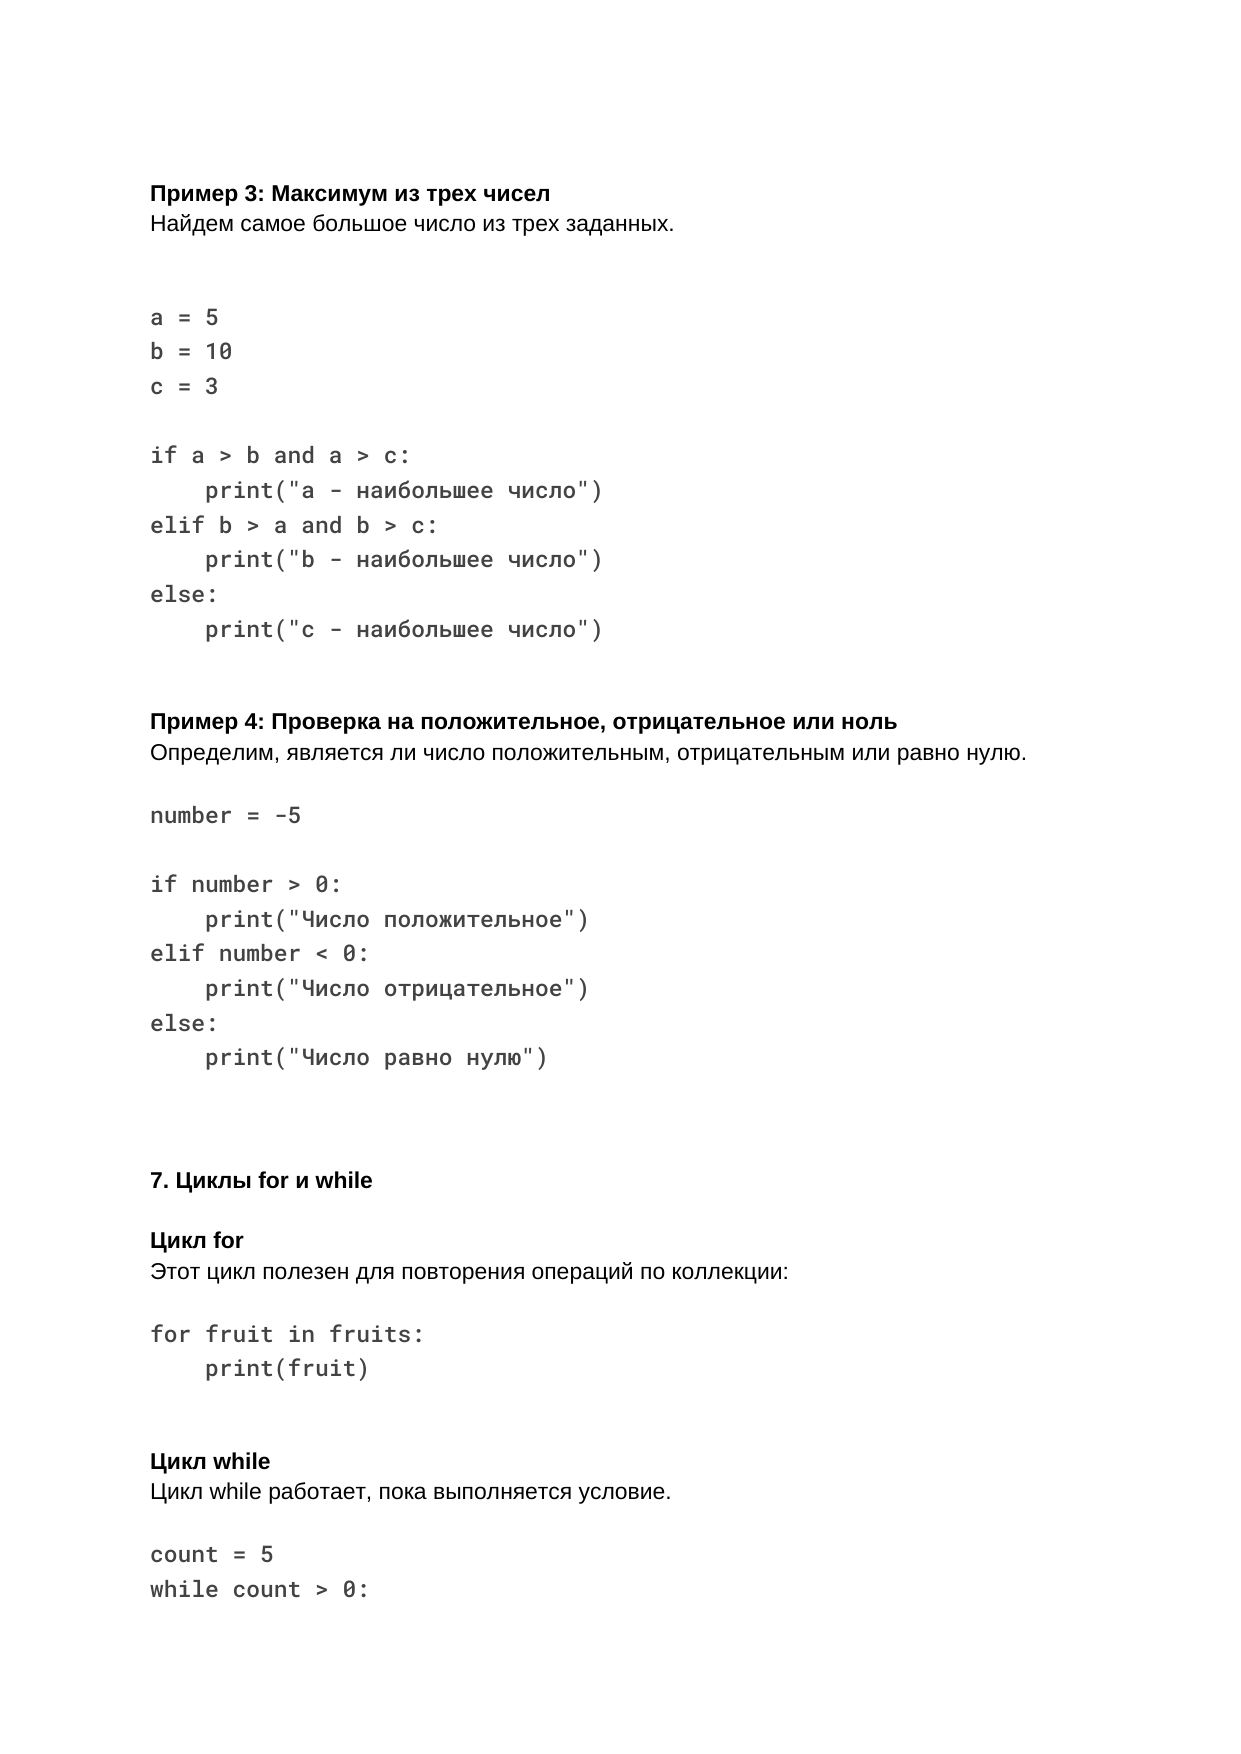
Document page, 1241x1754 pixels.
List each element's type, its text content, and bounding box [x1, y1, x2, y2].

text c = 3 [150, 370, 1090, 401]
text print("Число равно нулю") [150, 1042, 1090, 1072]
text else: [150, 1007, 1090, 1037]
text Этот цикл полезен для повторения операций по коллекции: [150, 1258, 1090, 1284]
text Пример 4: Проверка на положительное, отрицательное или ноль [150, 708, 1090, 735]
text 7. Циклы for и while [150, 1167, 1090, 1193]
text print("Число положительное") [150, 903, 1090, 933]
text Цикл while работает, пока выполняется условие. [150, 1478, 1090, 1504]
text print(fruit) [150, 1353, 1090, 1383]
text print("Число отрицательное") [150, 972, 1090, 1003]
text print("b - наибольшее число") [150, 544, 1090, 574]
text a = 5 [150, 301, 1090, 331]
text elif b > a and b > c: [150, 509, 1090, 539]
text Пример 3: Максимум из трех чисел [150, 180, 1090, 207]
text print("c - наибольшее число") [150, 613, 1090, 643]
text if number > 0: [150, 868, 1090, 898]
text for fruit in fruits: [150, 1318, 1090, 1348]
text else: [150, 578, 1090, 609]
text Цикл for [150, 1227, 1090, 1254]
text Определим, является ли число положительным, отрицательным или равно нулю. [150, 738, 1090, 765]
text Цикл while [150, 1448, 1090, 1474]
text count = 5 [150, 1538, 1090, 1569]
text print("a - наибольшее число") [150, 474, 1090, 505]
text elif number < 0: [150, 938, 1090, 968]
text b = 10 [150, 336, 1090, 366]
text while count > 0: [150, 1573, 1090, 1603]
text if a > b and a > c: [150, 440, 1090, 470]
text number = -5 [150, 799, 1090, 829]
text Найдем самое большое число из трех заданных. [150, 210, 1090, 237]
